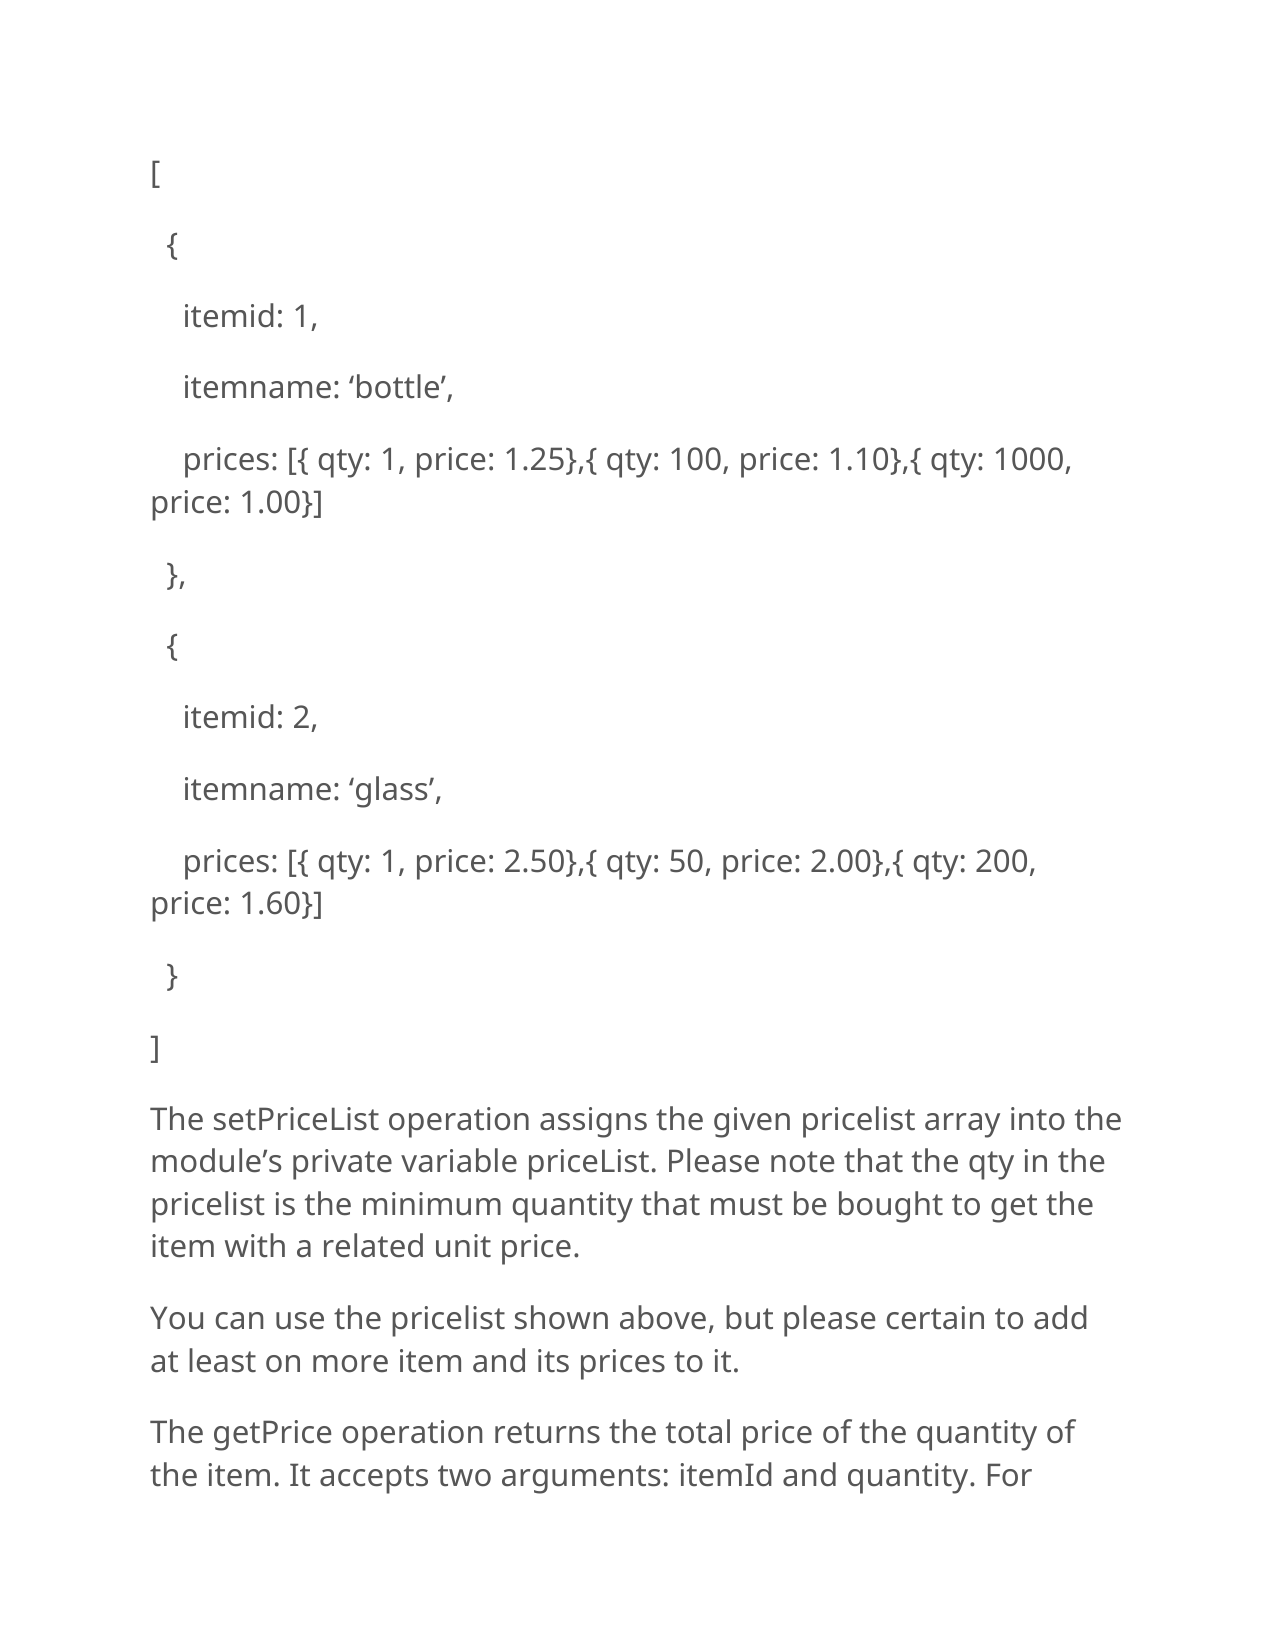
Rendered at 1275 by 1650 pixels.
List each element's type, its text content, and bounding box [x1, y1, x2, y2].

text itemname: ‘bottle’, [150, 365, 1125, 408]
text ] [150, 1025, 1125, 1067]
text prices: [{ qty: 1, price: 1.25},{ qty: 100, price: 1.10},{ qty: 1000, price: 1.00}] [150, 437, 1125, 522]
text [ [150, 150, 1125, 193]
text { [150, 222, 1125, 264]
text You can use the pricelist shown above, but please certain to add at least on more item and its prices to it. [150, 1296, 1125, 1381]
text The setPriceList operation assigns the given pricelist array into the module’s private variable priceList. Please note that the qty in the pricelist is the minimum quantity that must be bought to get the item with a related unit price. [150, 1096, 1125, 1267]
text itemname: ‘glass’, [150, 767, 1125, 809]
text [150, 1410, 1125, 1496]
text { [150, 623, 1125, 666]
text }, [150, 551, 1125, 594]
text itemid: 1, [150, 293, 1125, 336]
text } [150, 953, 1125, 996]
text prices: [{ qty: 1, price: 2.50},{ qty: 50, price: 2.00},{ qty: 200, price: 1.60}] [150, 838, 1125, 924]
text itemid: 2, [150, 695, 1125, 738]
